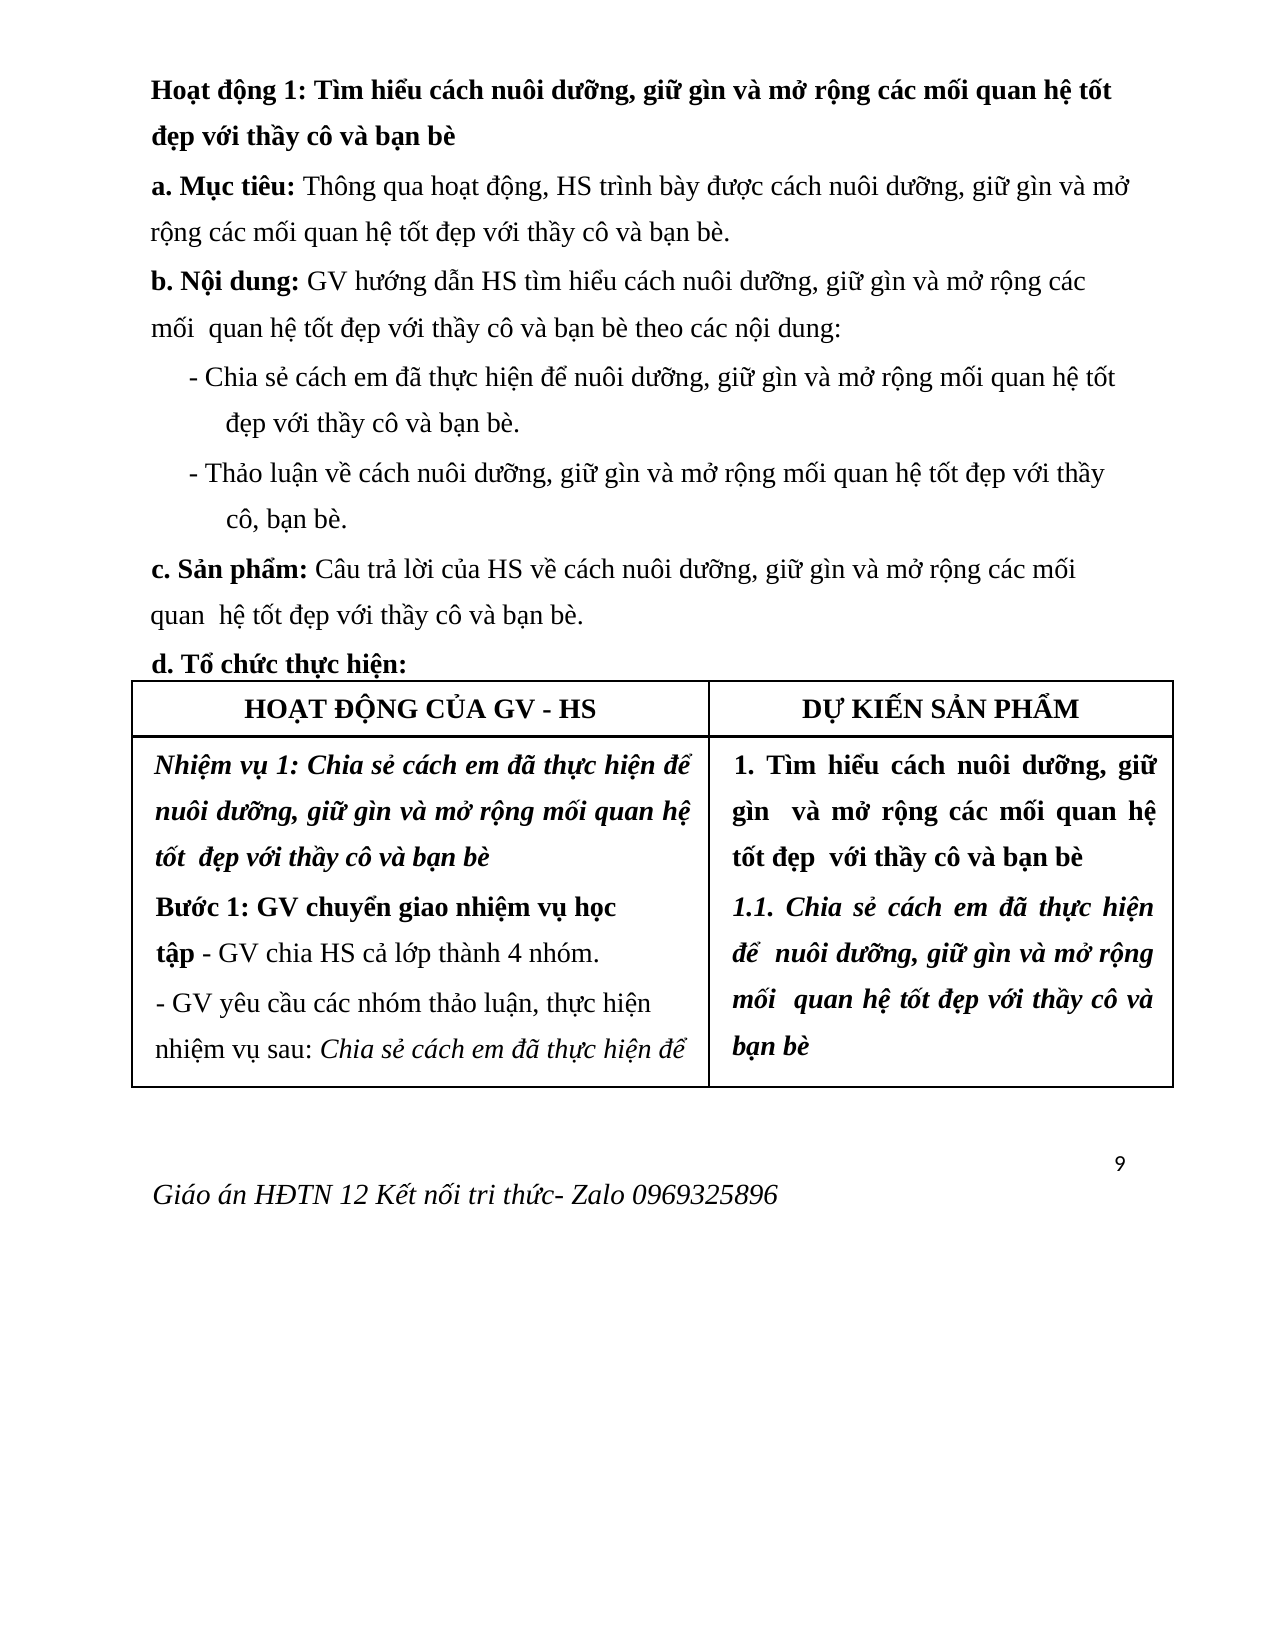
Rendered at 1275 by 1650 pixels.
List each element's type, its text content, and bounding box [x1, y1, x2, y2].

text b. Nội dung: GV hướng dẫn HS tìm hiểu cách nuôi dưỡng, giữ gìn và mở rộng các mối quan hệ tốt đẹp với thầy cô và bạn bè theo các nội dung: [151, 264, 1131, 343]
text - Chia sẻ cách em đã thực hiện để nuôi dưỡng, giữ gìn và mở rộng mối quan hệ tốt đẹp với thầy cô và bạn bè. [188, 360, 1131, 439]
text Hoạt động 1: Tìm hiểu cách nuôi dưỡng, giữ gìn và mở rộng các mối quan hệ tốt đẹp với thầy cô và bạn bè [151, 73, 1131, 152]
text d. Tổ chức thực hiện: [151, 648, 1172, 680]
text - Thảo luận về cách nuôi dưỡng, giữ gìn và mở rộng mối quan hệ tốt đẹp với thầy cô, bạn bè. [188, 456, 1131, 534]
text 9 [131, 1149, 1125, 1177]
table_cell Nhiệm vụ 1: Chia sẻ cách em đã thực hiện để nuôi dưỡng, giữ gìn và mở rộng mối quan hệ tốt đẹp với thầy cô và bạn bè Bước 1: GV chuyển giao nhiệm vụ học tập - GV chia HS cả lớp thành 4 nhóm. - GV yêu cầu các nhóm thảo luận, thực hiện nhiệm vụ sau: Chia sẻ cách em đã thực hiện để [133, 738, 708, 1086]
table_header DỰ KIẾN SẢN PHẨM [710, 682, 1172, 735]
text c. Sản phẩm: Câu trả lời của HS về cách nuôi dưỡng, giữ gìn và mở rộng các mối quan hệ tốt đẹp với thầy cô và bạn bè. [150, 552, 1132, 630]
text a. Mục tiêu: Thông qua hoạt động, HS trình bày được cách nuôi dưỡng, giữ gìn và mở rộng các mối quan hệ tốt đẹp với thầy cô và bạn bè. [150, 169, 1132, 247]
table_header HOẠT ĐỘNG CỦA GV - HS [133, 682, 708, 735]
text Giáo án HĐTN 12 Kết nối tri thức- Zalo 0969325896 [152, 1177, 1172, 1210]
table_cell 1. Tìm hiểu cách nuôi dưỡng, giữ gìn và mở rộng các mối quan hệ tốt đẹp với thầy cô và bạn bè 1.1. Chia sẻ cách em đã thực hiện để nuôi dưỡng, giữ gìn và mở rộng mối quan hệ tốt đẹp với thầy cô và bạn bè [710, 738, 1172, 1086]
